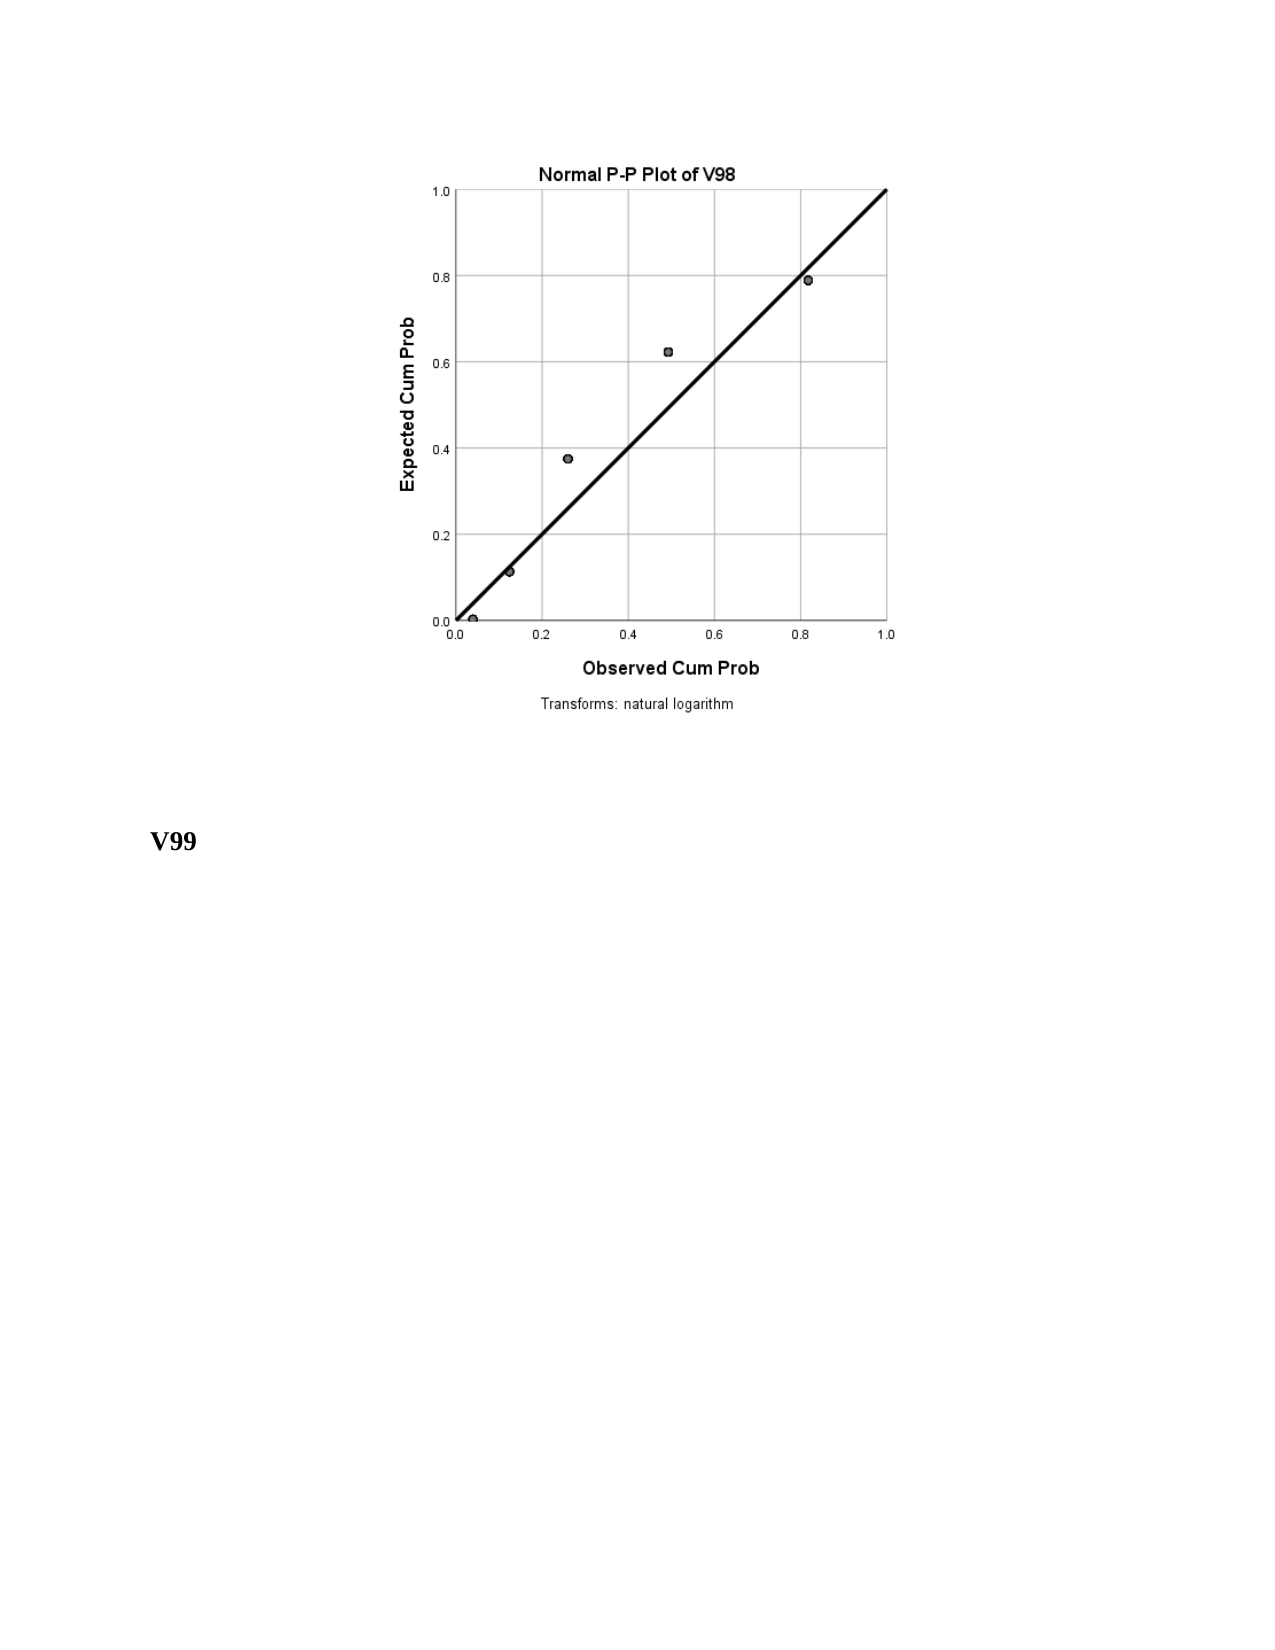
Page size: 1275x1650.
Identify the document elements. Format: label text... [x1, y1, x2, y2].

picture [150, 150, 1125, 724]
text V99 [150, 825, 1125, 856]
